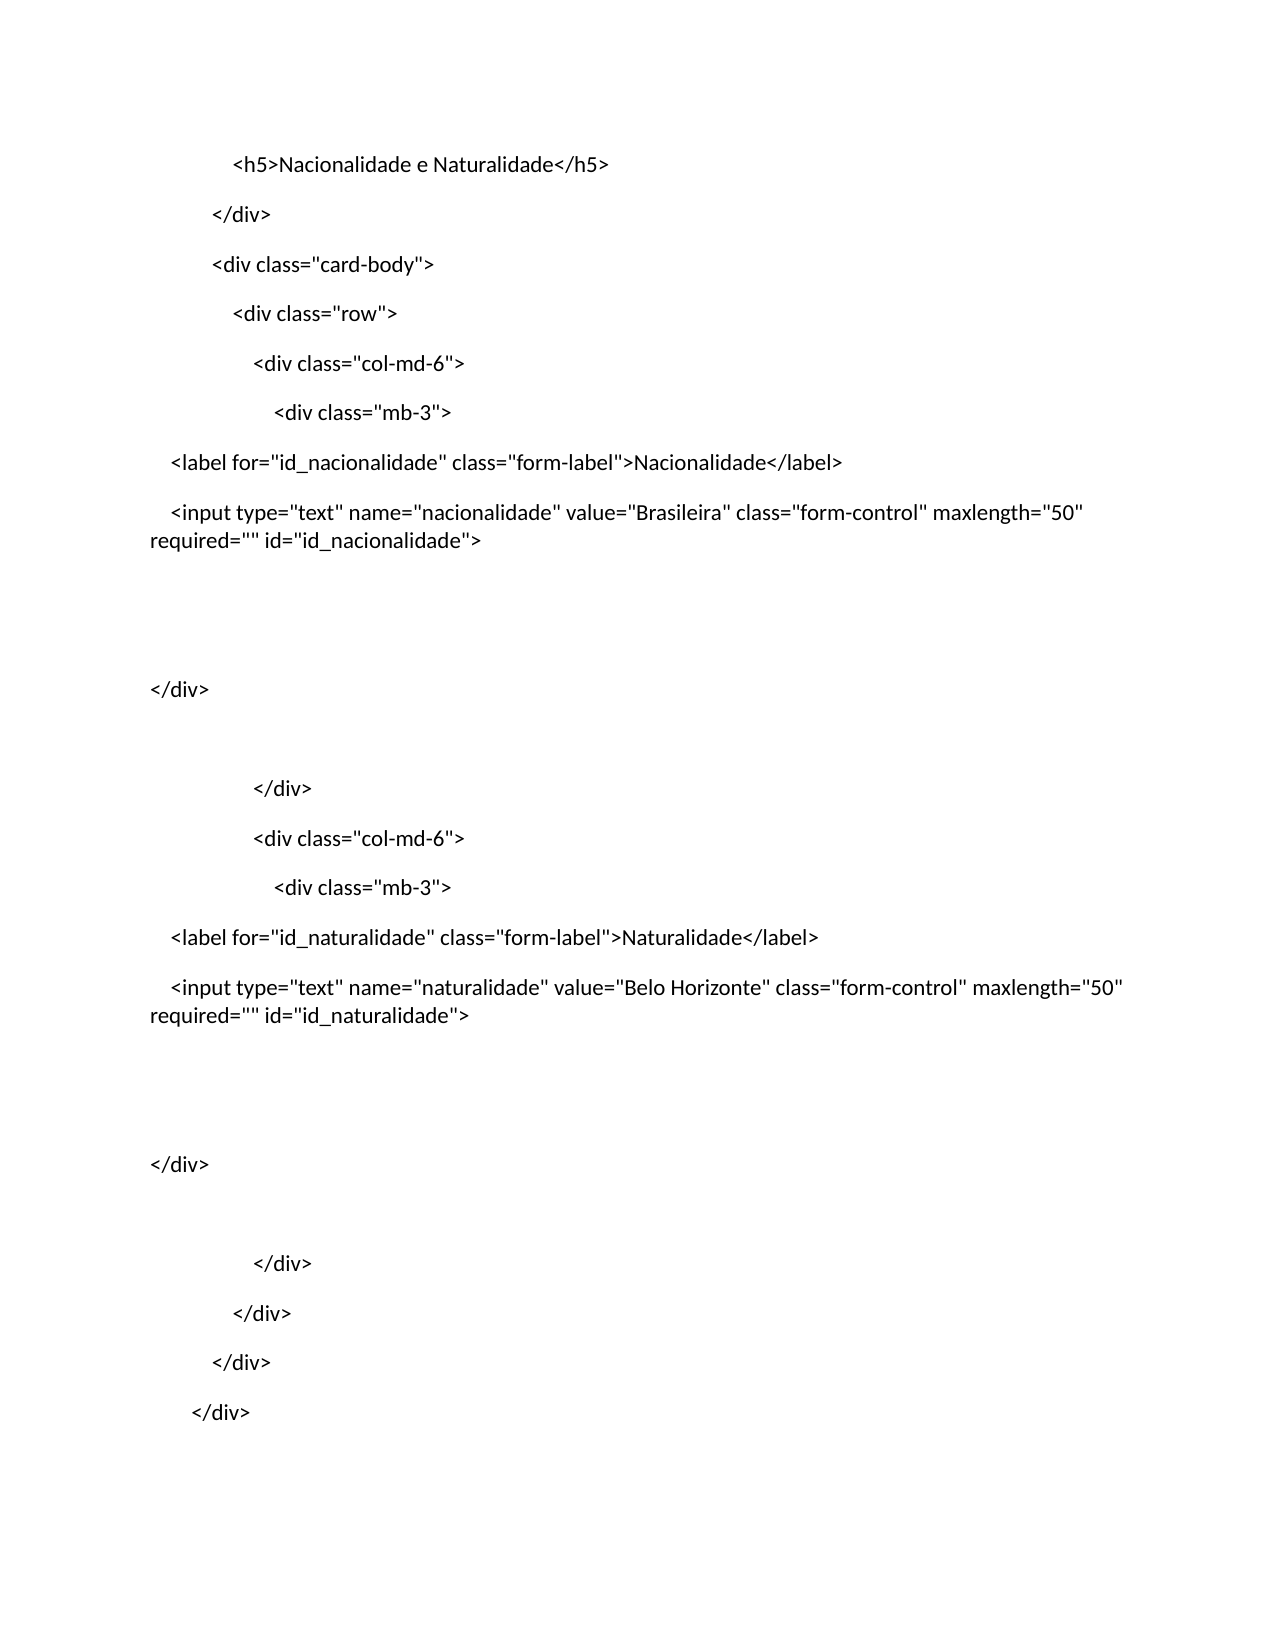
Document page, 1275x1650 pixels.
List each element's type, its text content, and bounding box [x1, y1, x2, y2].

text <div class="col-md-6"> [150, 348, 1125, 377]
text <label for="id_naturalidade" class="form-label">Naturalidade</label> [150, 922, 1125, 951]
text </div> [150, 1298, 1125, 1327]
text <input type="text" name="naturalidade" value="Belo Horizonte" class="form-control" maxlength="50" required="" id="id_naturalidade"> [150, 972, 1125, 1029]
text </div> [150, 674, 1125, 703]
text <label for="id_nacionalidade" class="form-label">Nacionalidade</label> [150, 447, 1125, 476]
text </div> [150, 1397, 1125, 1426]
text <div class="row"> [150, 299, 1125, 327]
text </div> [150, 1348, 1125, 1377]
text <div class="mb-3"> [150, 873, 1125, 902]
text </div> [150, 1149, 1125, 1178]
text <div class="col-md-6"> [150, 823, 1125, 852]
text <div class="card-body"> [150, 249, 1125, 278]
text </div> [150, 774, 1125, 802]
text </div> [150, 199, 1125, 228]
text <div class="mb-3"> [150, 398, 1125, 427]
text <h5>Nacionalidade e Naturalidade</h5> [150, 150, 1125, 179]
text <input type="text" name="nacionalidade" value="Brasileira" class="form-control" maxlength="50" required="" id="id_nacionalidade"> [150, 497, 1125, 554]
text </div> [150, 1249, 1125, 1277]
